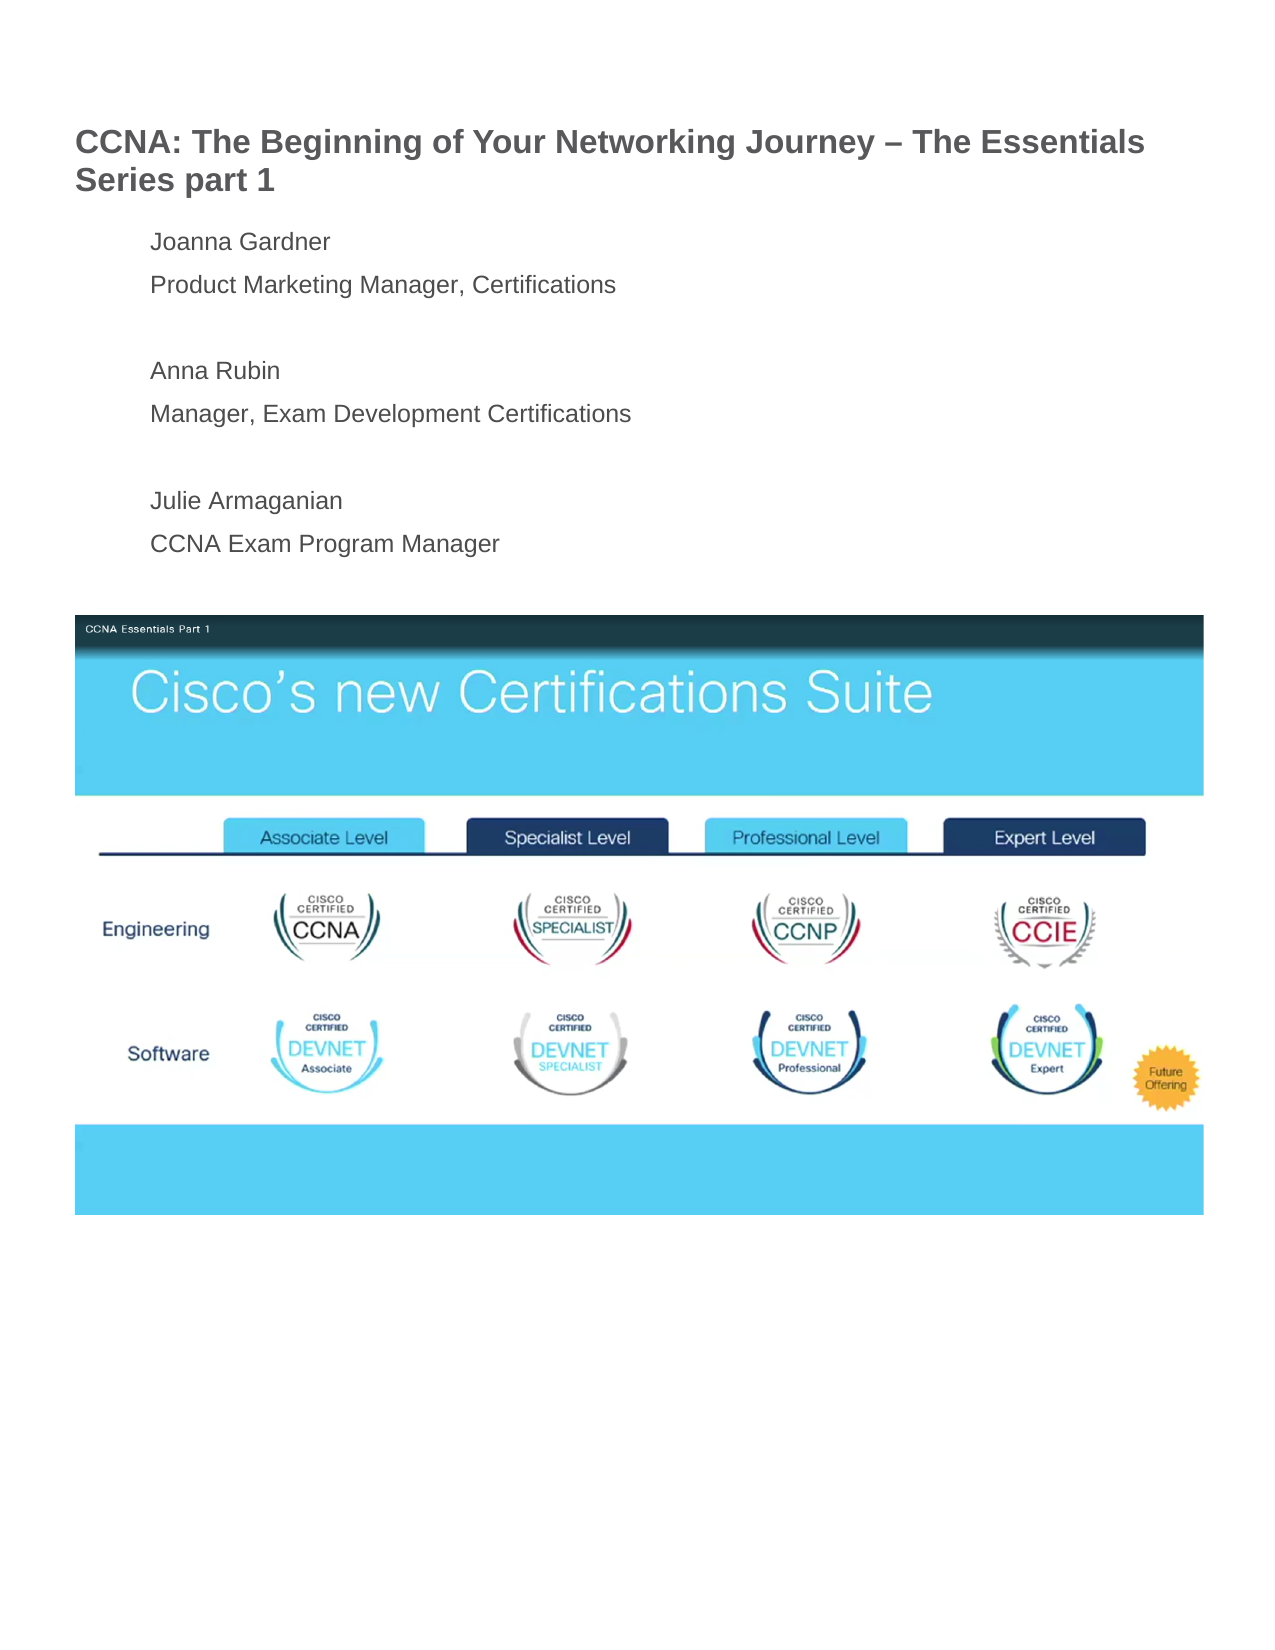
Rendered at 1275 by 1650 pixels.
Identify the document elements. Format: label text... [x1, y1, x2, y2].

text Julie Armaganian [150, 486, 1200, 514]
text CCNA Exam Program Manager [150, 529, 1200, 557]
subtitle CCNA: The Beginning of Your Networking Journey – The Essentials Series part 1 [75, 122, 1200, 199]
text Anna Rubin [150, 356, 1200, 385]
text Product Marketing Manager, Certifications [150, 270, 1200, 299]
text Joanna Gardner [150, 227, 1200, 256]
text Manager, Exam Development Certifications [150, 399, 1200, 428]
picture [75, 615, 1204, 1215]
